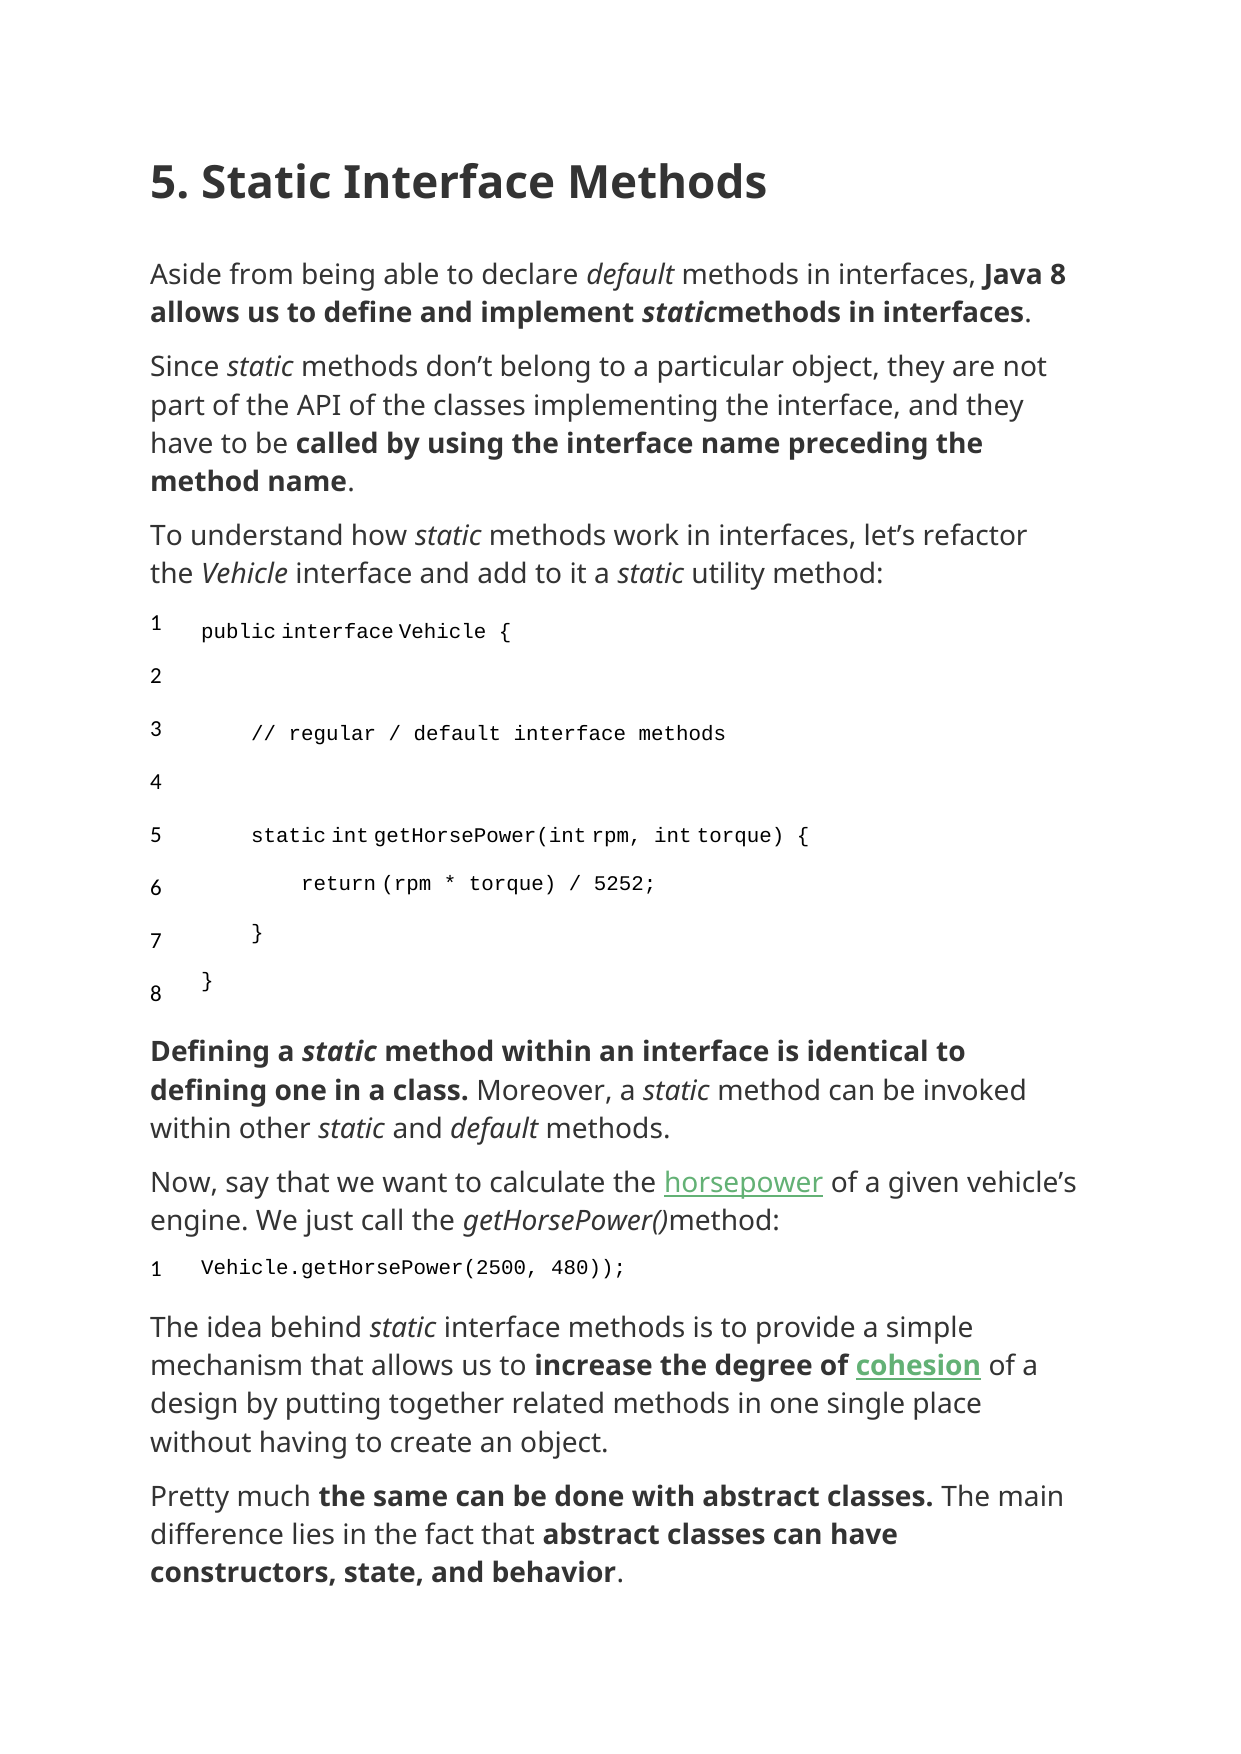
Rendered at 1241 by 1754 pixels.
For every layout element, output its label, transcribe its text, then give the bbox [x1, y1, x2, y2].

text Aside from being able to declare default methods in interfaces, Java 8 allows us to define and implement staticmethods in interfaces. [150, 254, 1090, 331]
table_header public interface Vehicle { // regular / default interface methods static int getHorsePower(int rpm, int torque) { return (rpm * torque) / 5252; } } [201, 608, 1240, 1032]
table_header Vehicle.getHorsePower(2500, 480)); [201, 1255, 1240, 1307]
table_header 1 2 3 4 5 6 7 8 [150, 608, 201, 1032]
table_header 1 [150, 1255, 201, 1307]
text Now, say that we want to calculate the horsepower of a given vehicle’s engine. We just call the getHorsePower()method: [150, 1162, 1090, 1239]
subtitle 5. Static Interface Methods [150, 150, 1090, 212]
text Defining a static method within an interface is identical to defining one in a class. Moreover, a static method can be invoked within other static and default methods. [150, 1032, 1090, 1147]
text To understand how static methods work in interfaces, let’s refactor the Vehicle interface and add to it a static utility method: [150, 515, 1090, 592]
text Since static methods don’t belong to a particular object, they are not part of the API of the classes implementing the interface, and they have to be called by using the interface name preceding the method name. [150, 346, 1090, 500]
